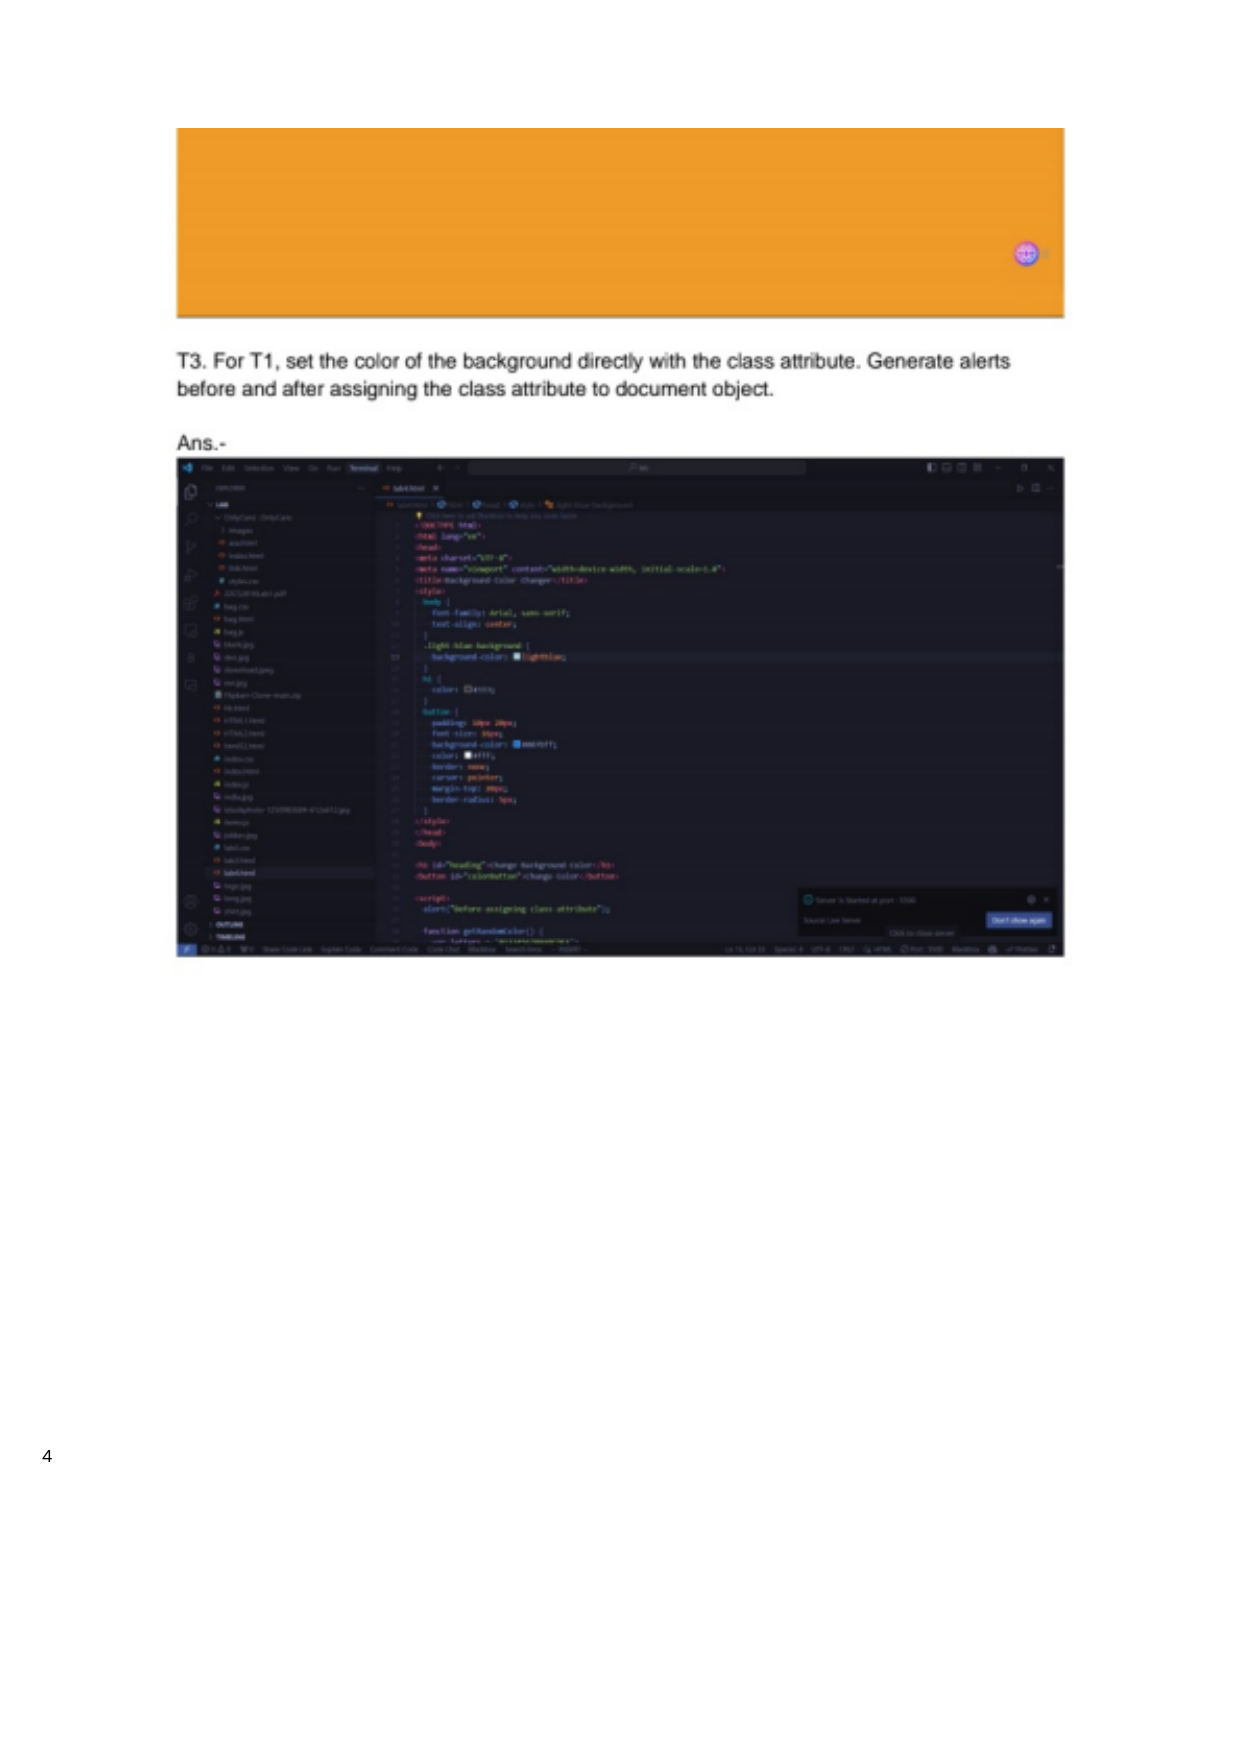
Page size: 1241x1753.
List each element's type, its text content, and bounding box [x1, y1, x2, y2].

text 4 [42, 1183, 1198, 1468]
picture [41, 128, 1199, 1183]
